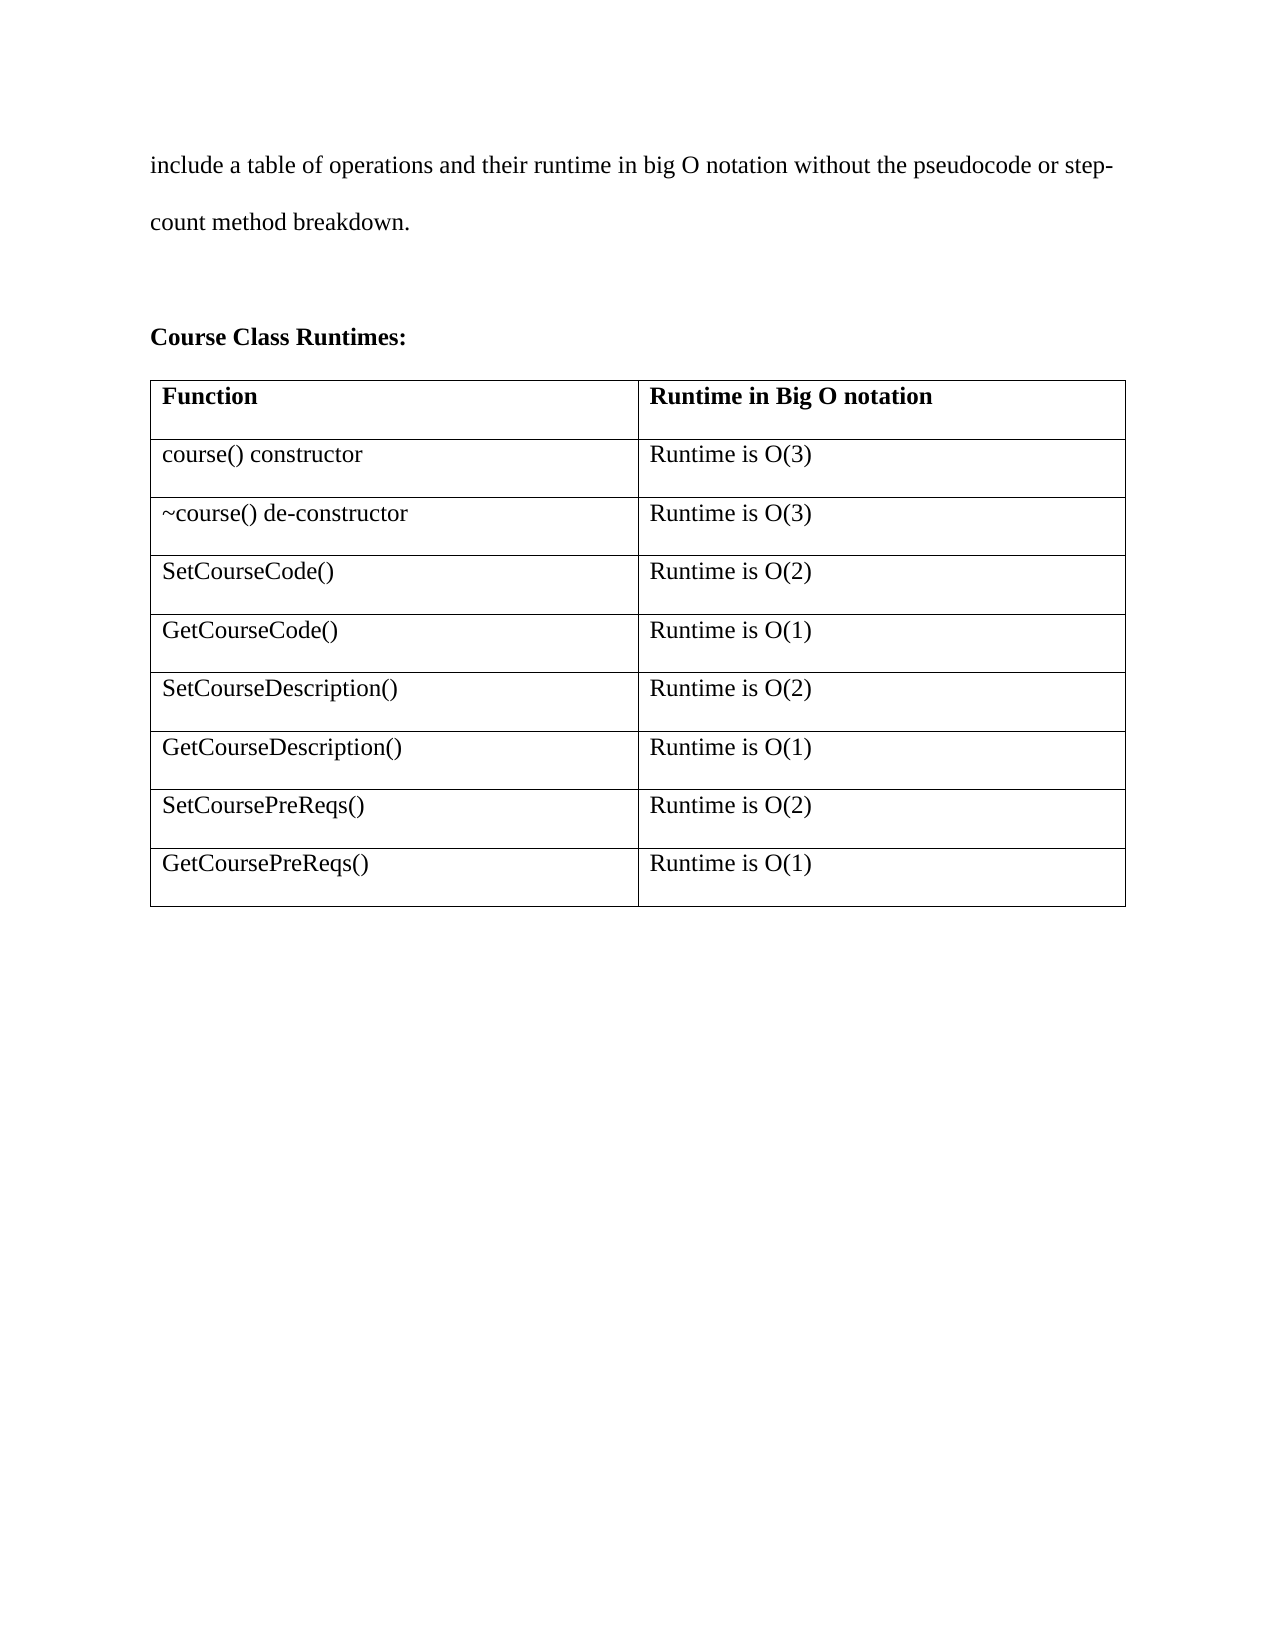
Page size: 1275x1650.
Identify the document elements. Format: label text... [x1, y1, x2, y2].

text Course Class Runtimes: [150, 322, 1125, 351]
table_cell Runtime is O(2) [639, 790, 1125, 847]
table_cell Runtime is O(1) [639, 615, 1125, 672]
table_cell ~course() de-constructor [151, 498, 638, 555]
table_header Function [151, 381, 638, 438]
table_cell SetCoursePreReqs() [151, 790, 638, 847]
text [150, 150, 1125, 236]
table_cell GetCourseCode() [151, 615, 638, 672]
table_cell course() constructor [151, 440, 638, 497]
table_cell Runtime is O(2) [639, 673, 1125, 731]
table_cell Runtime is O(3) [639, 440, 1125, 497]
table_cell GetCourseDescription() [151, 732, 638, 789]
table_cell SetCourseDescription() [151, 673, 638, 731]
table_cell SetCourseCode() [151, 556, 638, 614]
table_cell GetCoursePreReqs() [151, 849, 638, 906]
table_cell Runtime is O(1) [639, 849, 1125, 906]
table_cell Runtime is O(1) [639, 732, 1125, 789]
table_header Runtime in Big O notation [639, 381, 1125, 438]
table_cell Runtime is O(2) [639, 556, 1125, 614]
table_cell Runtime is O(3) [639, 498, 1125, 555]
